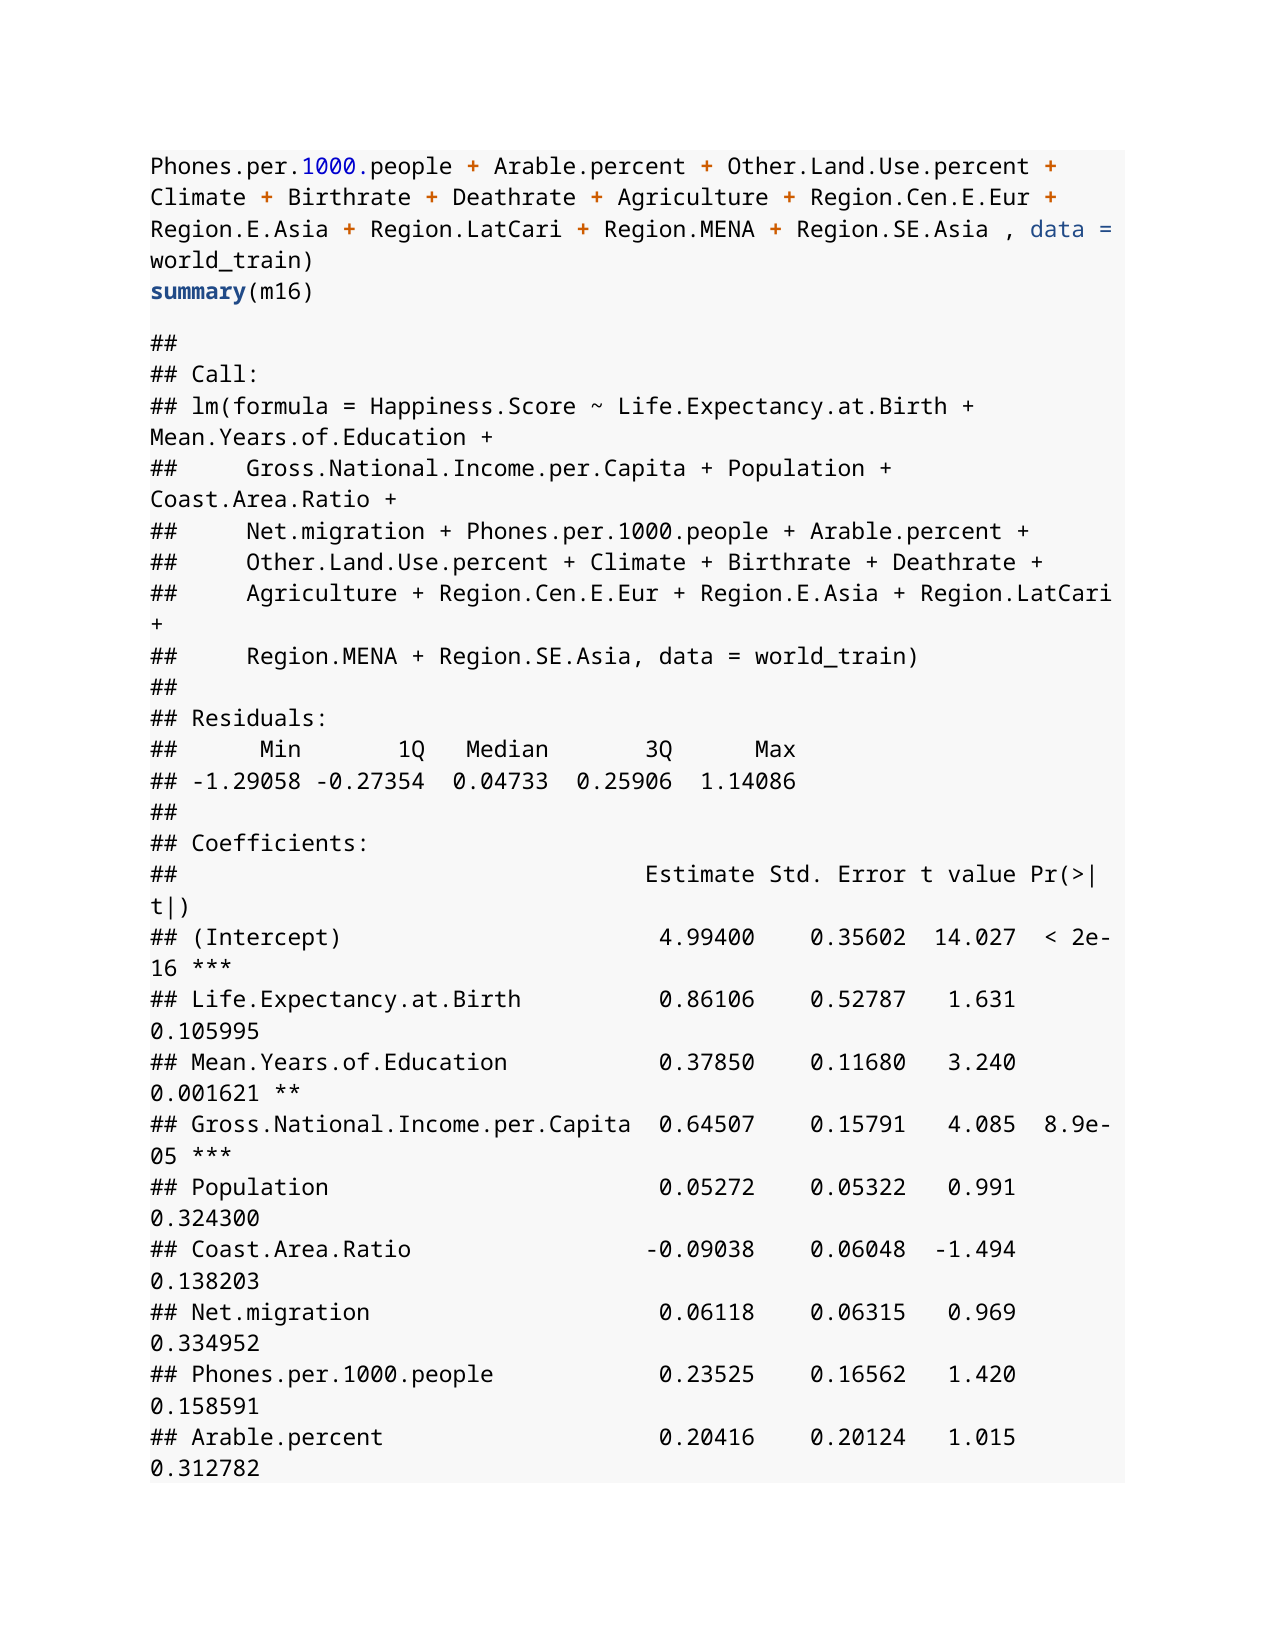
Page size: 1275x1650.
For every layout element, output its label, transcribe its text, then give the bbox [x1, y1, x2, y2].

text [150, 327, 1125, 1483]
